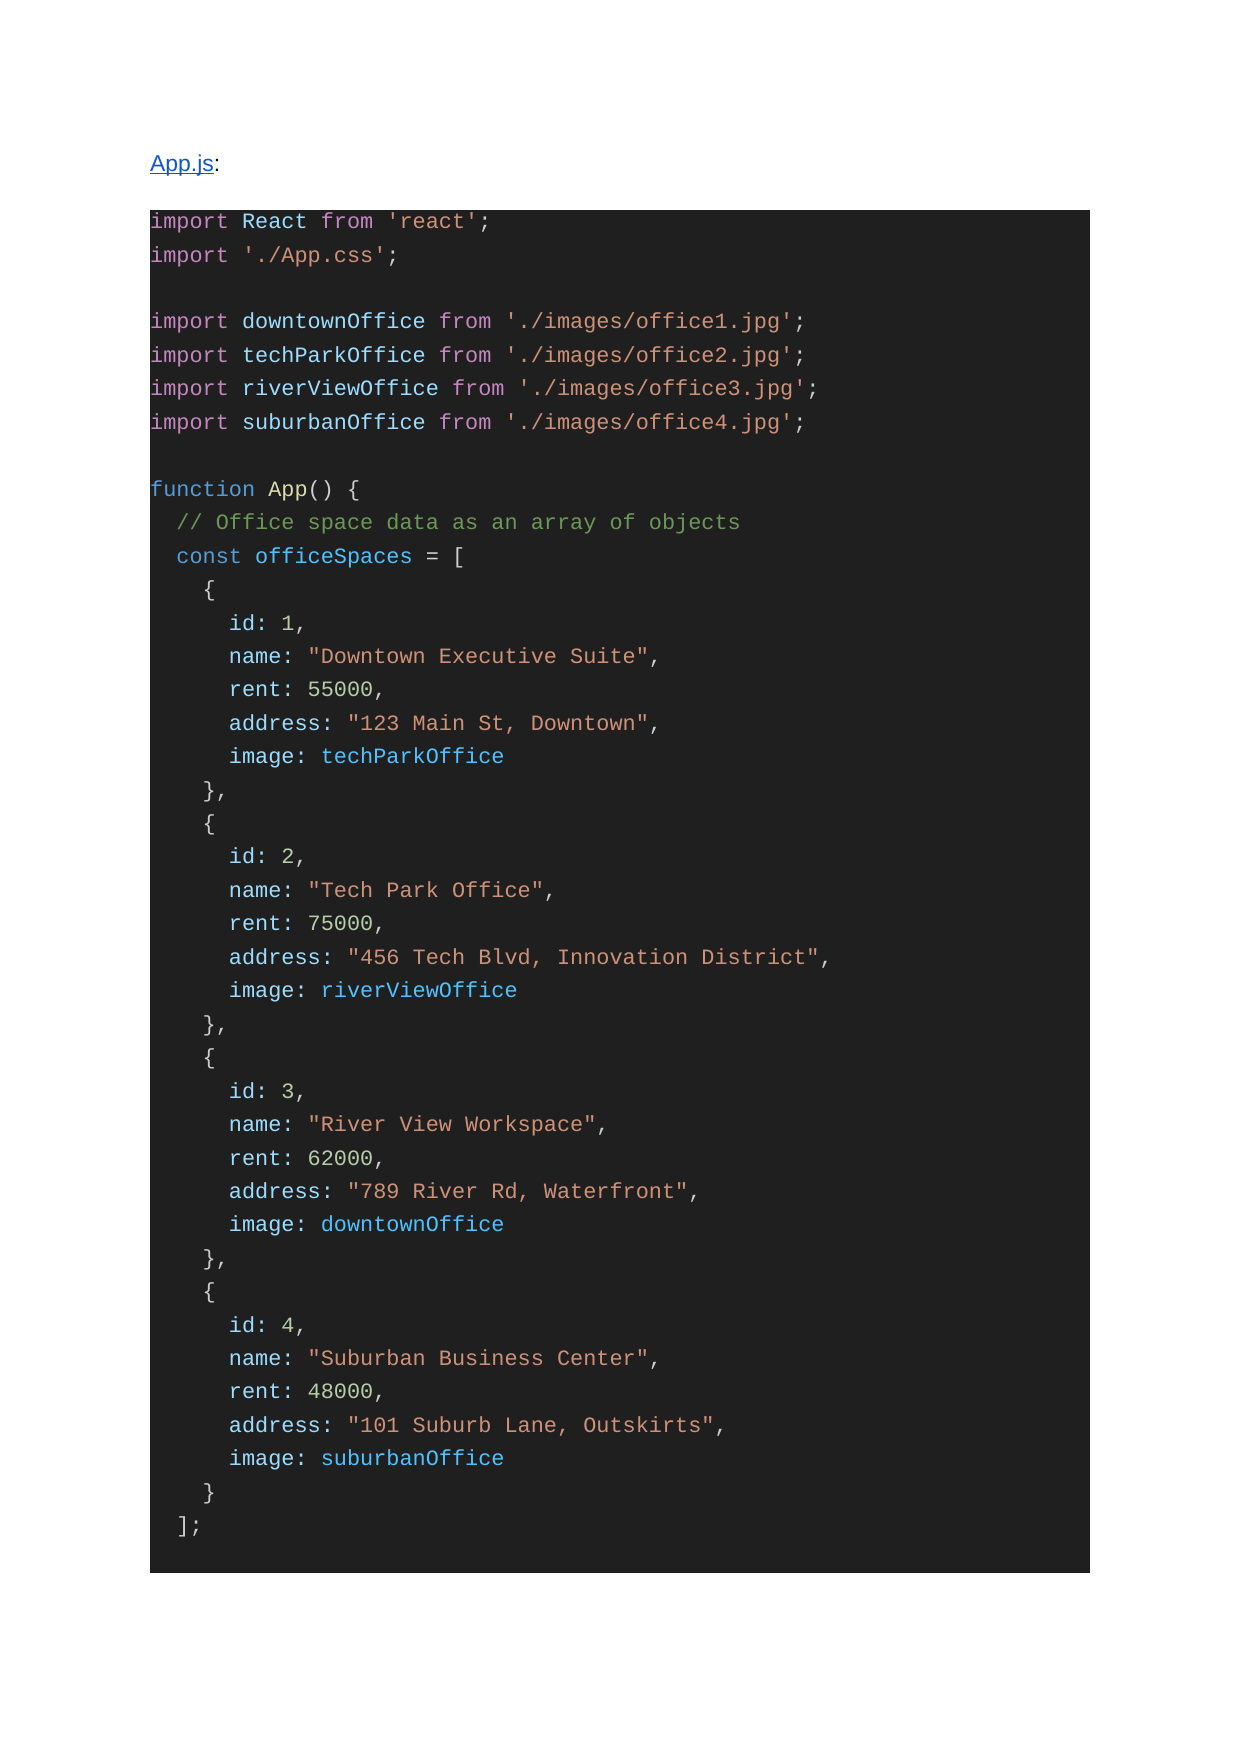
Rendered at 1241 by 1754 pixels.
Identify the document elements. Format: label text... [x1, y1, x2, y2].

text image: riverViewOffice [150, 979, 1090, 1004]
text import riverViewOffice from './images/office3.jpg'; [150, 378, 1090, 402]
text address: "456 Tech Blvd, Innovation District", [150, 946, 1090, 971]
text id: 1, [150, 612, 1090, 636]
text name: "Suburban Business Center", [150, 1347, 1090, 1372]
text image: techParkOffice [150, 745, 1090, 770]
text }, [150, 1247, 1090, 1272]
text function App() { [150, 478, 1090, 503]
text id: 3, [150, 1080, 1090, 1104]
text } [150, 1481, 1090, 1506]
text rent: 48000, [150, 1381, 1090, 1406]
text { [150, 1280, 1090, 1305]
text rent: 62000, [150, 1147, 1090, 1171]
text // Office space data as an array of objects [150, 511, 1090, 536]
text image: downtownOffice [150, 1213, 1090, 1238]
text address: "789 River Rd, Waterfront", [150, 1180, 1090, 1205]
text address: "101 Suburb Lane, Outskirts", [150, 1414, 1090, 1439]
text name: "River View Workspace", [150, 1113, 1090, 1138]
text }, [150, 1013, 1090, 1038]
text import './App.css'; [150, 244, 1090, 269]
text import suburbanOffice from './images/office4.jpg'; [150, 411, 1090, 436]
text import React from 'react'; [150, 210, 1090, 235]
text ]; [150, 1514, 1090, 1539]
text address: "123 Main St, Downtown", [150, 712, 1090, 737]
text }, [150, 779, 1090, 804]
text image: suburbanOffice [150, 1448, 1090, 1472]
text { [150, 578, 1090, 603]
text id: 4, [150, 1314, 1090, 1339]
text rent: 75000, [150, 913, 1090, 937]
text const officeSpaces = [ [150, 545, 1090, 569]
text name: "Tech Park Office", [150, 879, 1090, 904]
text { [150, 1046, 1090, 1071]
text { [150, 812, 1090, 837]
text import techParkOffice from './images/office2.jpg'; [150, 344, 1090, 369]
text App.js: [150, 150, 1090, 176]
text name: "Downtown Executive Suite", [150, 645, 1090, 670]
text import downtownOffice from './images/office1.jpg'; [150, 311, 1090, 336]
text rent: 55000, [150, 678, 1090, 703]
text id: 2, [150, 846, 1090, 871]
